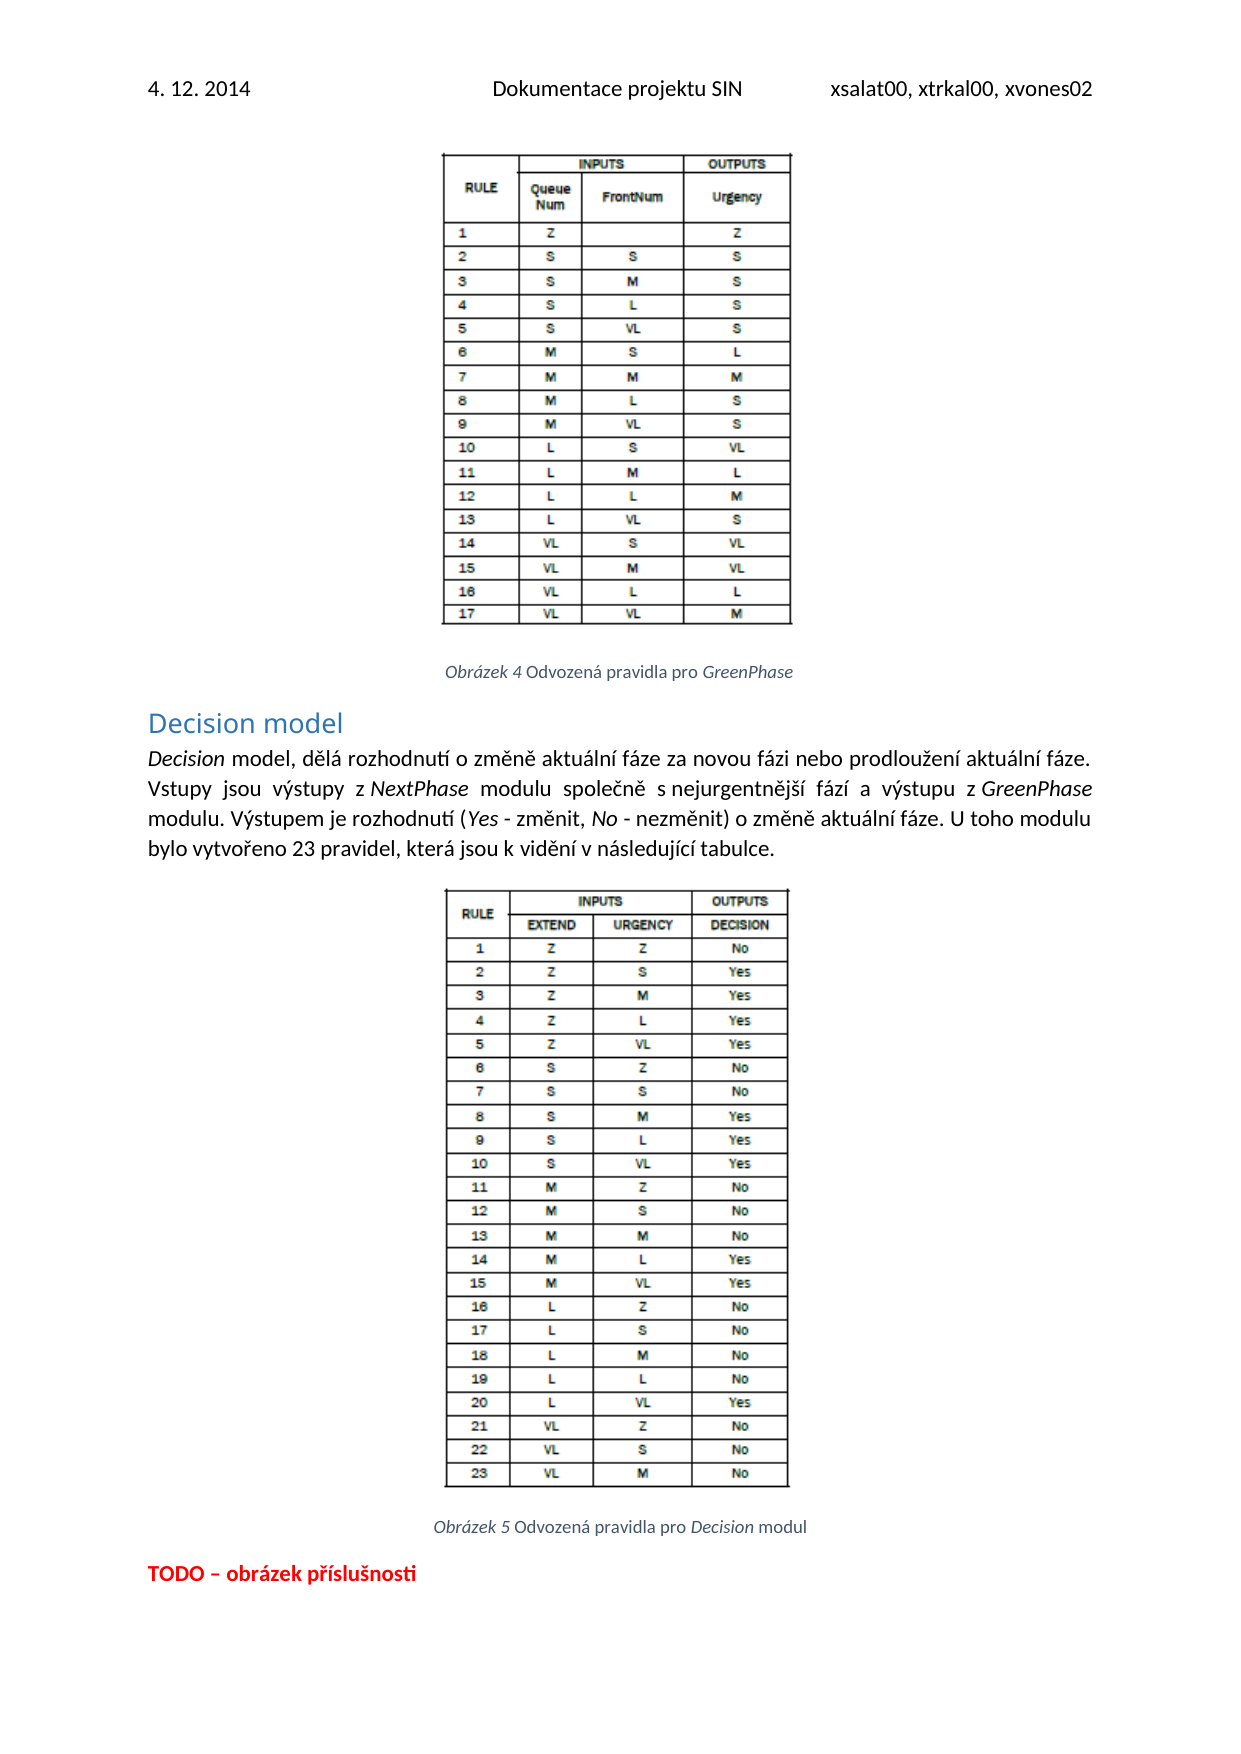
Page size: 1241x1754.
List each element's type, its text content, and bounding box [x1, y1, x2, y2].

text Obrázek 5 Odvozená pravidla pro Decision modul [148, 1515, 1092, 1538]
text Obrázek 4 Odvozená pravidla pro GreenPhase [148, 660, 1092, 683]
subtitle Decision model [148, 704, 1092, 741]
text Decision model, dělá rozhodnutí o změně aktuální fáze za novou fázi nebo prodloužení aktuální fáze. Vstupy jsou výstupy z NextPhase modulu společně s nejurgentnější fází a výstupu z GreenPhase modulu. Výstupem je rozhodnutí (Yes - změnit, No - nezměnit) o změně aktuální fáze. U toho modulu bylo vytvořeno 23 pravidel, která jsou k vidění v následující tabulce. [148, 744, 1092, 862]
text TODO – obrázek příslušnosti [148, 1559, 1092, 1587]
picture [434, 147, 807, 642]
picture [440, 881, 800, 1497]
